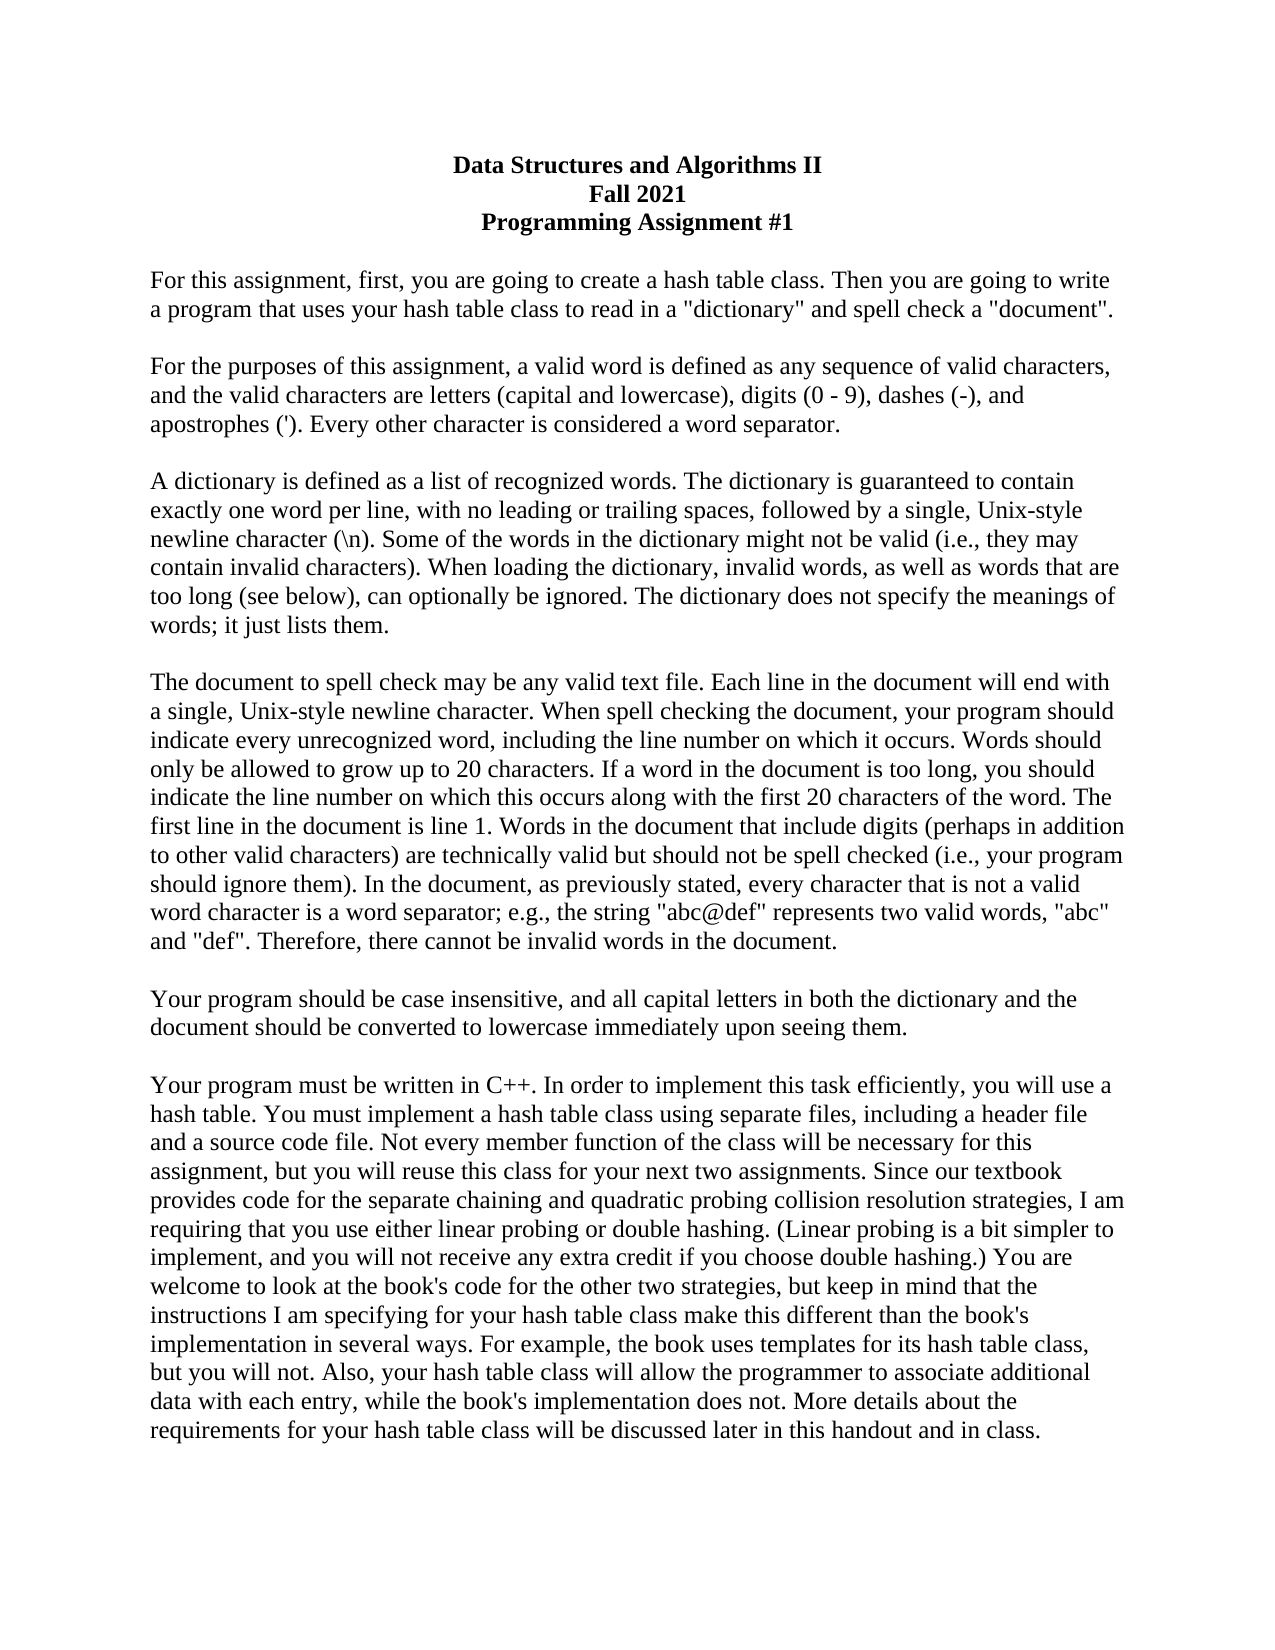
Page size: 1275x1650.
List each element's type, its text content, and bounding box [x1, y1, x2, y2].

text The document to spell check may be any valid text file. Each line in the document will end with a single, Unix-style newline character. When spell checking the document, your program should indicate every unrecognized word, including the line number on which it occurs. Words should only be allowed to grow up to 20 characters. If a word in the document is too long, you should indicate the line number on which this occurs along with the first 20 characters of the word. The first line in the document is line 1. Words in the document that include digits (perhaps in addition to other valid characters) are technically valid but should not be spell checked (i.e., your program should ignore them). In the document, as previously stated, every character that is not a valid word character is a word separator; e.g., the string "abc@def" represents two valid words, "abc" and "def". Therefore, there cannot be invalid words in the document. [150, 667, 1125, 955]
text Fall 2021 [150, 179, 1125, 207]
text For this assignment, first, you are going to create a hash table class. Then you are going to write a program that uses your hash table class to read in a "dictionary" and spell check a "document". [150, 265, 1125, 322]
text Your program should be case insensitive, and all capital letters in both the dictionary and the document should be converted to lowercase immediately upon seeing them. [150, 984, 1125, 1041]
text A dictionary is defined as a list of recognized words. The dictionary is guaranteed to contain exactly one word per line, with no leading or trailing spaces, followed by a single, Unix-style newline character (\n). Some of the words in the dictionary might not be valid (i.e., they may contain invalid characters). When loading the dictionary, invalid words, as well as words that are too long (see below), can optionally be ignored. The dictionary does not specify the meanings of words; it just lists them. [150, 466, 1125, 639]
text Data Structures and Algorithms II [150, 150, 1125, 179]
text For the purposes of this assignment, a valid word is defined as any sequence of valid characters, and the valid characters are letters (capital and lowercase), digits (0 - 9), dashes (-), and apostrophes ('). Every other character is considered a word separator. [150, 351, 1125, 437]
text Your program must be written in C++. In order to implement this task efficiently, you will use a hash table. You must implement a hash table class using separate files, including a header file and a source code file. Not every member function of the class will be necessary for this assignment, but you will reuse this class for your next two assignments. Since our textbook provides code for the separate chaining and quadratic probing collision resolution strategies, I am requiring that you use either linear probing or double hashing. (Linear probing is a bit simpler to implement, and you will not receive any extra credit if you choose double hashing.) You are welcome to look at the book's code for the other two strategies, but keep in mind that the instructions I am specifying for your hash table class make this different than the book's implementation in several ways. For example, the book uses templates for its hash table class, but you will not. Also, your hash table class will allow the programmer to associate additional data with each entry, while the book's implementation does not. More details about the requirements for your hash table class will be discussed later in this handout and in class. [150, 1070, 1125, 1444]
text Programming Assignment #1 [150, 207, 1125, 236]
